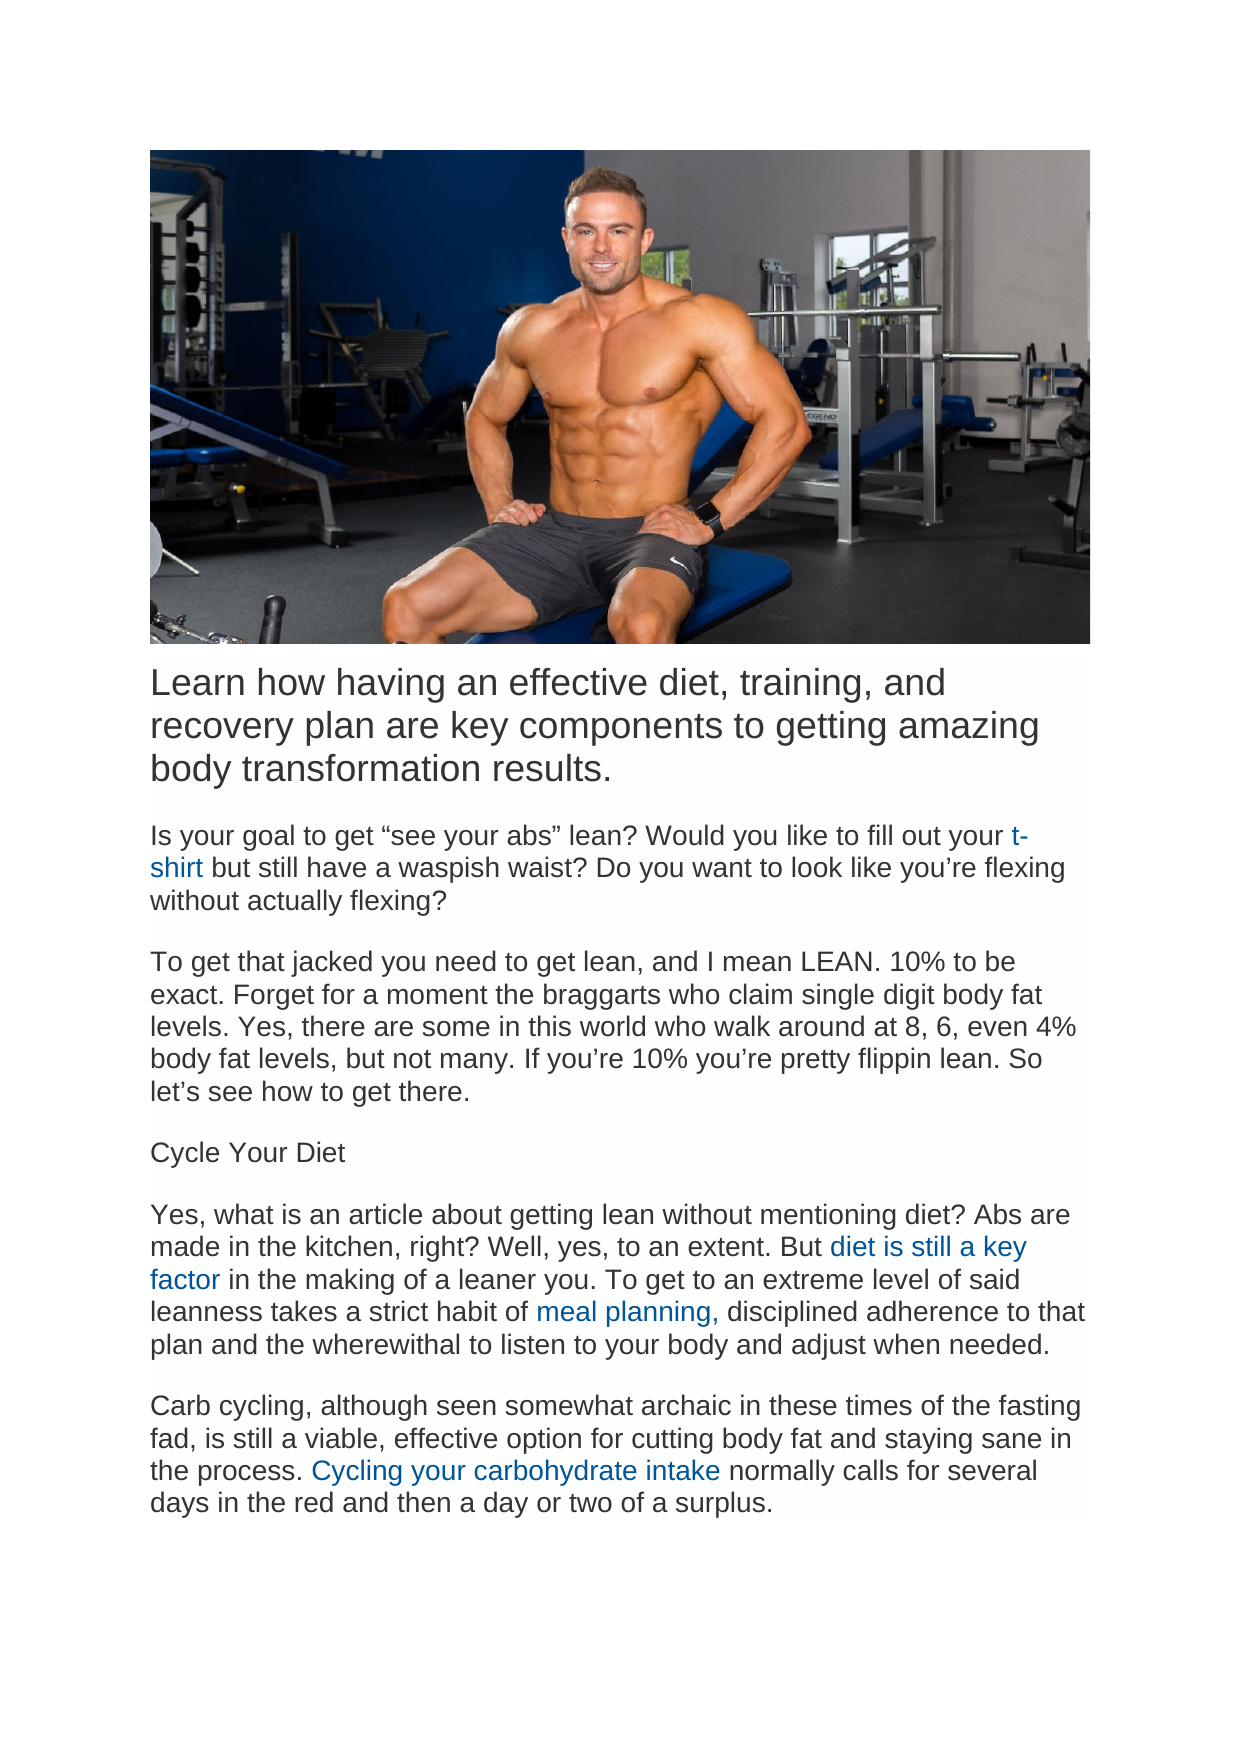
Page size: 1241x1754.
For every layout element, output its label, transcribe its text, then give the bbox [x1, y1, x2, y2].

picture [150, 150, 1091, 644]
text Is your goal to get “see your abs” lean? Would you like to fill out your t-shirt but still have a waspish waist? Do you want to look like you’re flexing without actually flexing? [150, 819, 1090, 916]
text Learn how having an effective diet, training, and recovery plan are key components to getting amazing body transformation results. [150, 660, 1090, 790]
text Cycle Your Diet [150, 1136, 1090, 1169]
text Carb cycling, although seen somewhat archaic in these times of the fasting fad, is still a viable, effective option for cutting body fat and staying sane in the process. Cycling your carbohydrate intake normally calls for several days in the red and then a day or two of a surplus. [150, 1389, 1090, 1519]
text Yes, what is an article about getting lean without mentioning diet? Abs are made in the kitchen, right? Well, yes, to an extent. But diet is still a key factor in the making of a leaner you. To get to an extreme level of said leanness takes a strict habit of meal planning, disciplined adherence to that plan and the wherewithal to listen to your body and adjust when needed. [150, 1198, 1090, 1360]
text To get that jacked you need to get lean, and I mean LEAN. 10% to be exact. Forget for a moment the braggarts who claim single digit body fat levels. Yes, there are some in this world who walk around at 8, 6, even 4% body fat levels, but not many. If you’re 10% you’re pretty flippin lean. So let’s see how to get there. [150, 945, 1090, 1107]
